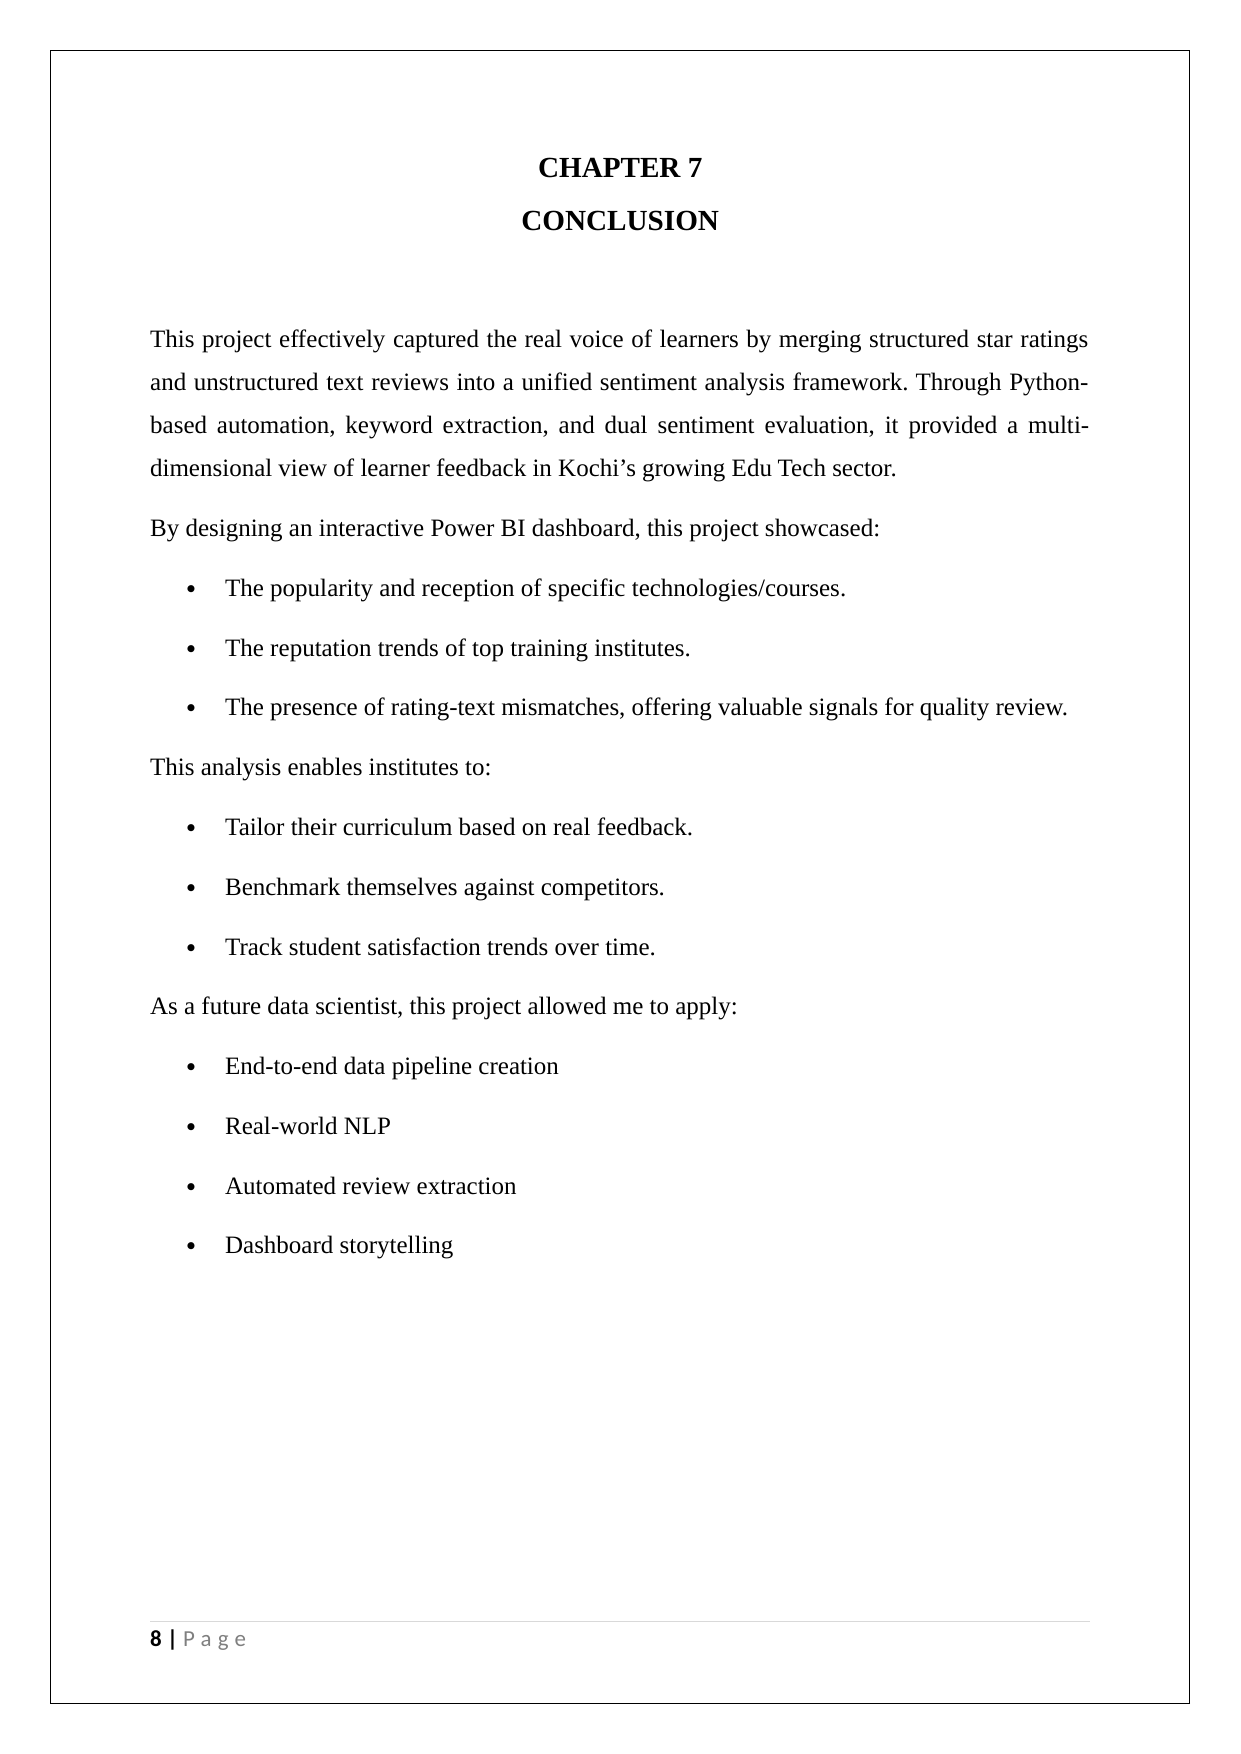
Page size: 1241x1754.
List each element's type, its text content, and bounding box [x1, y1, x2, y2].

text CONCLUSION [150, 203, 1090, 236]
list Real-world NLP [187, 1111, 1090, 1140]
text This project effectively captured the real voice of learners by merging structured star ratings and unstructured text reviews into a unified sentiment analysis framework. Through Python-based automation, keyword extraction, and dual sentiment evaluation, it provided a multi-dimensional view of learner feedback in Kochi’s growing Edu Tech sector. [150, 324, 1090, 482]
list End-to-end data pipeline creation [187, 1051, 1090, 1080]
text CHAPTER 7 [150, 150, 1090, 183]
text By designing an interactive Power BI dashboard, this project showcased: [150, 513, 1090, 542]
list The popularity and reception of specific technologies/courses. [187, 573, 1090, 602]
list Benchmark themselves against competitors. [187, 872, 1090, 901]
text This analysis enables institutes to: [150, 752, 1090, 781]
list The presence of rating-text mismatches, offering valuable signals for quality review. [187, 692, 1090, 721]
list Tailor their curriculum based on real feedback. [187, 812, 1090, 841]
list Automated review extraction [187, 1171, 1090, 1199]
text As a future data scientist, this project allowed me to apply: [150, 991, 1090, 1020]
list The reputation trends of top training institutes. [187, 633, 1090, 661]
list Track student satisfaction trends over time. [187, 932, 1090, 960]
list Dashboard storytelling [187, 1231, 1090, 1259]
